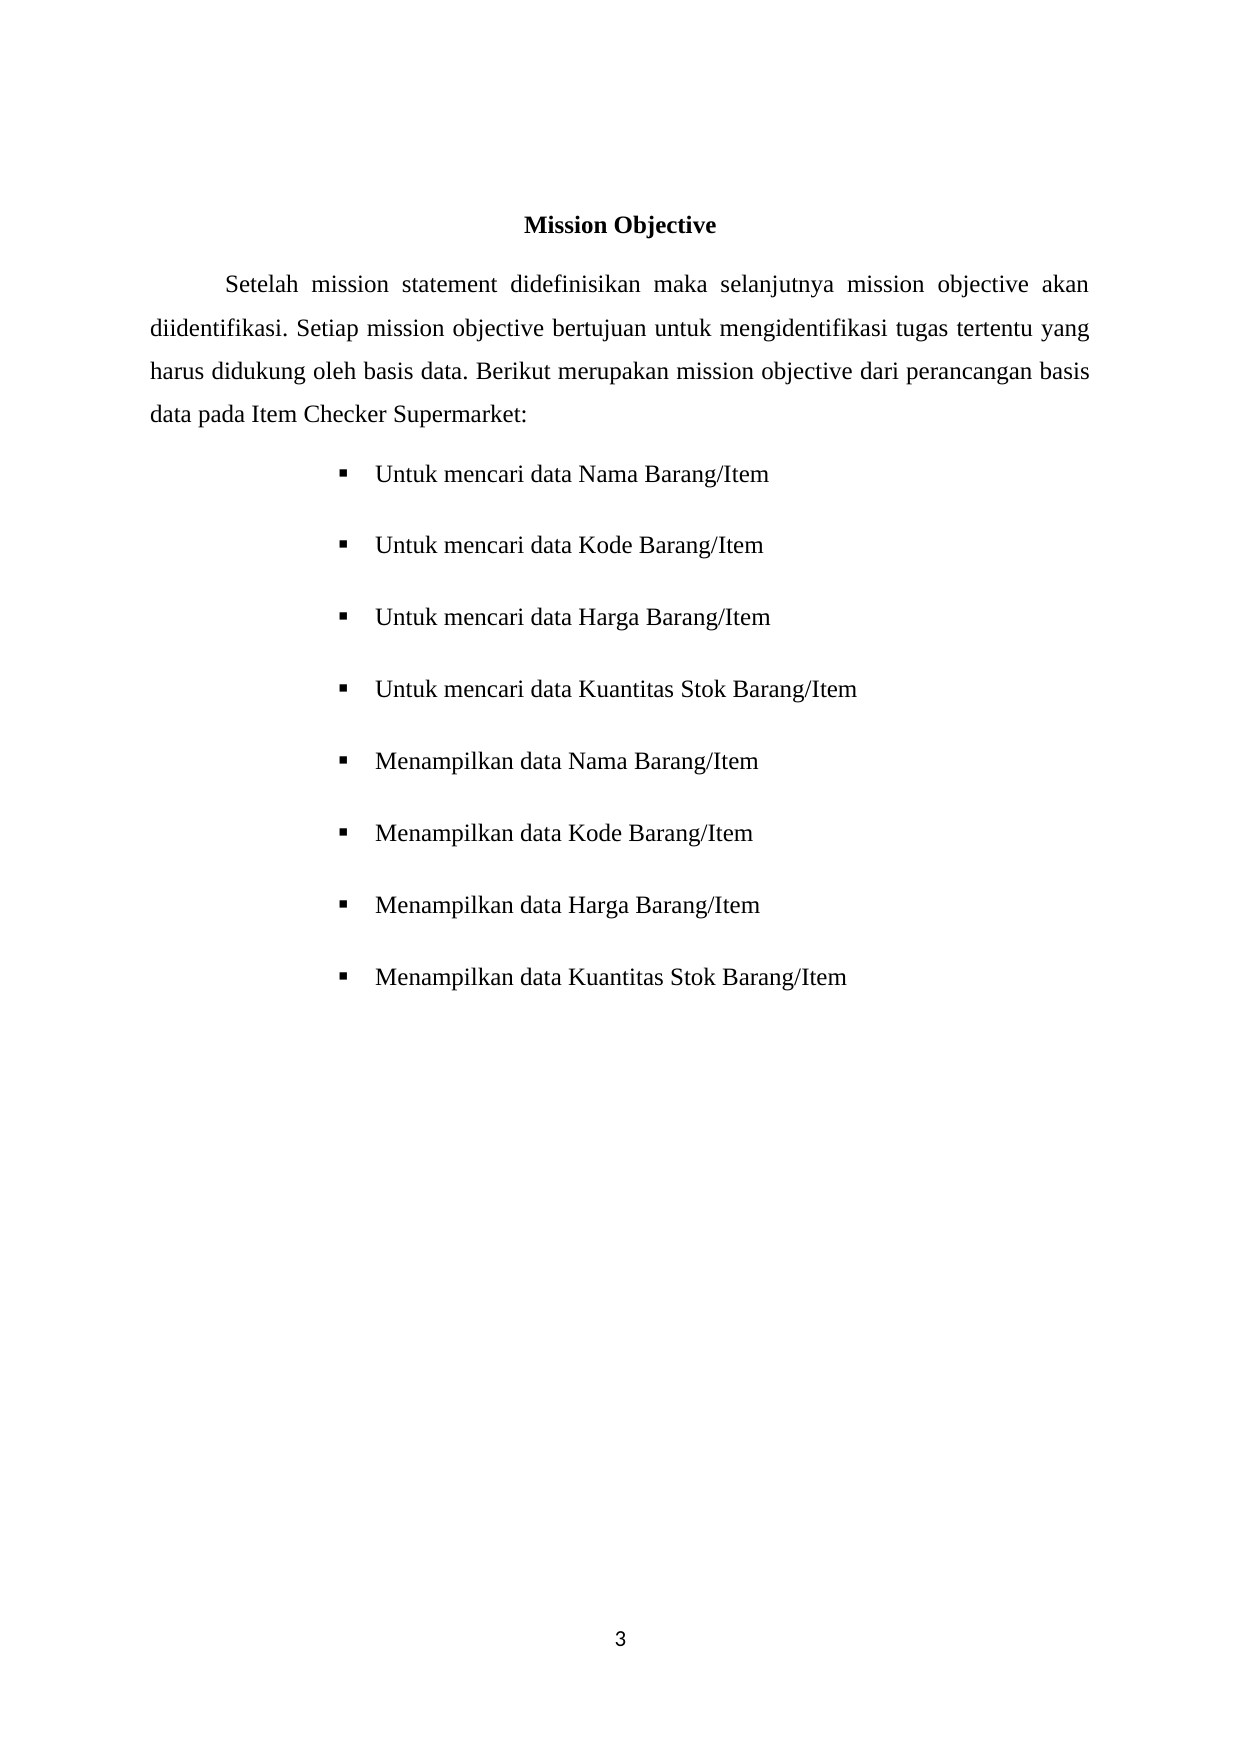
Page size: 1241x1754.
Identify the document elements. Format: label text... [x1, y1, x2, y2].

list Menampilkan data Nama Barang/Item [337, 746, 1090, 775]
list Menampilkan data Harga Barang/Item [337, 890, 1090, 919]
list Menampilkan data Kuantitas Stok Barang/Item [337, 962, 1090, 991]
list Untuk mencari data Kuantitas Stok Barang/Item [337, 674, 1090, 703]
text Mission Objective [150, 210, 1090, 238]
text Setelah mission statement didefinisikan maka selanjutnya mission objective akan diidentifikasi. Setiap mission objective bertujuan untuk mengidentifikasi tugas tertentu yang harus didukung oleh basis data. Berikut merupakan mission objective dari perancangan basis data pada Item Checker Supermarket: [150, 269, 1090, 428]
list Untuk mencari data Kode Barang/Item [337, 531, 1090, 559]
list Untuk mencari data Harga Barang/Item [337, 602, 1090, 631]
list Menampilkan data Kode Barang/Item [337, 818, 1090, 847]
list Untuk mencari data Nama Barang/Item [337, 459, 1090, 487]
